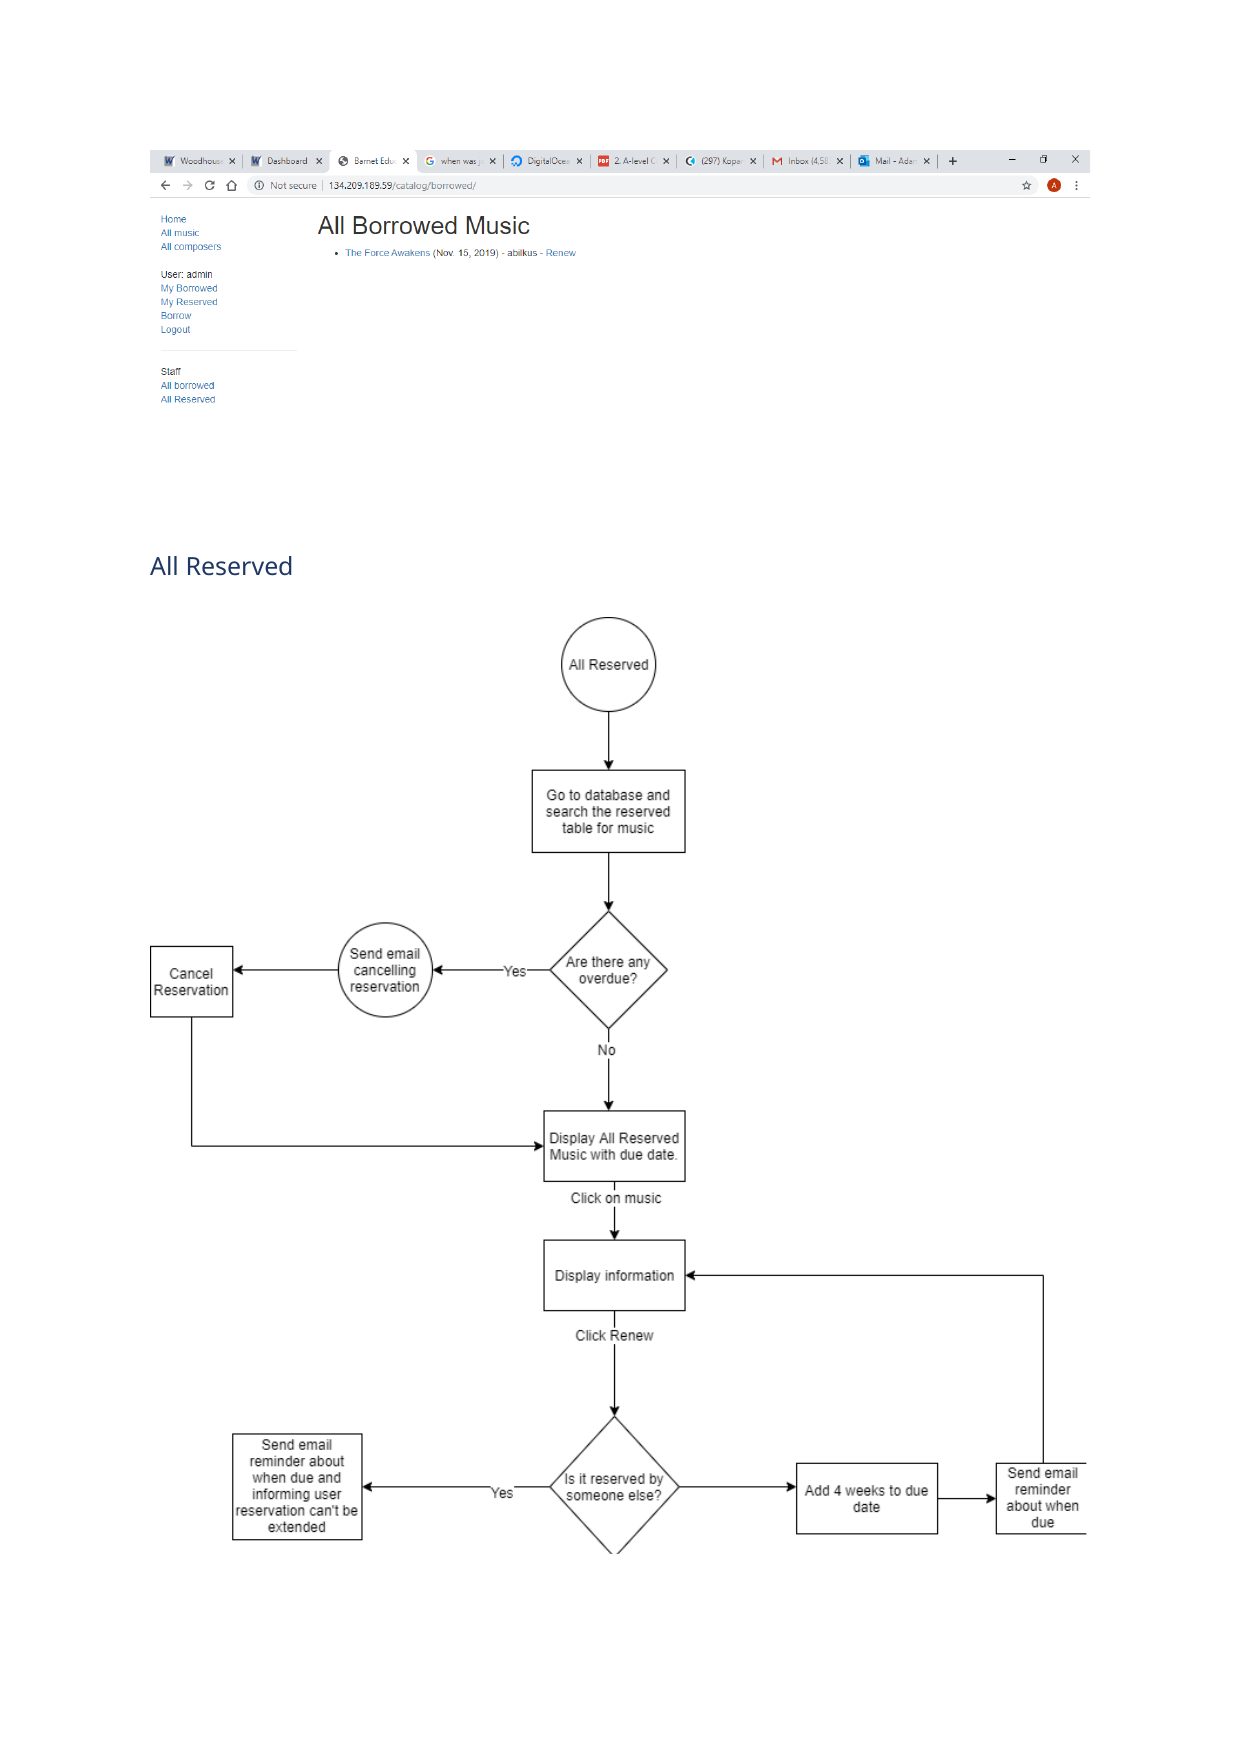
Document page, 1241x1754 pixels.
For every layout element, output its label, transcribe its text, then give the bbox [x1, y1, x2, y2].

subtitle All Reserved [150, 548, 1090, 583]
picture [150, 150, 1091, 483]
picture [150, 617, 1087, 1554]
